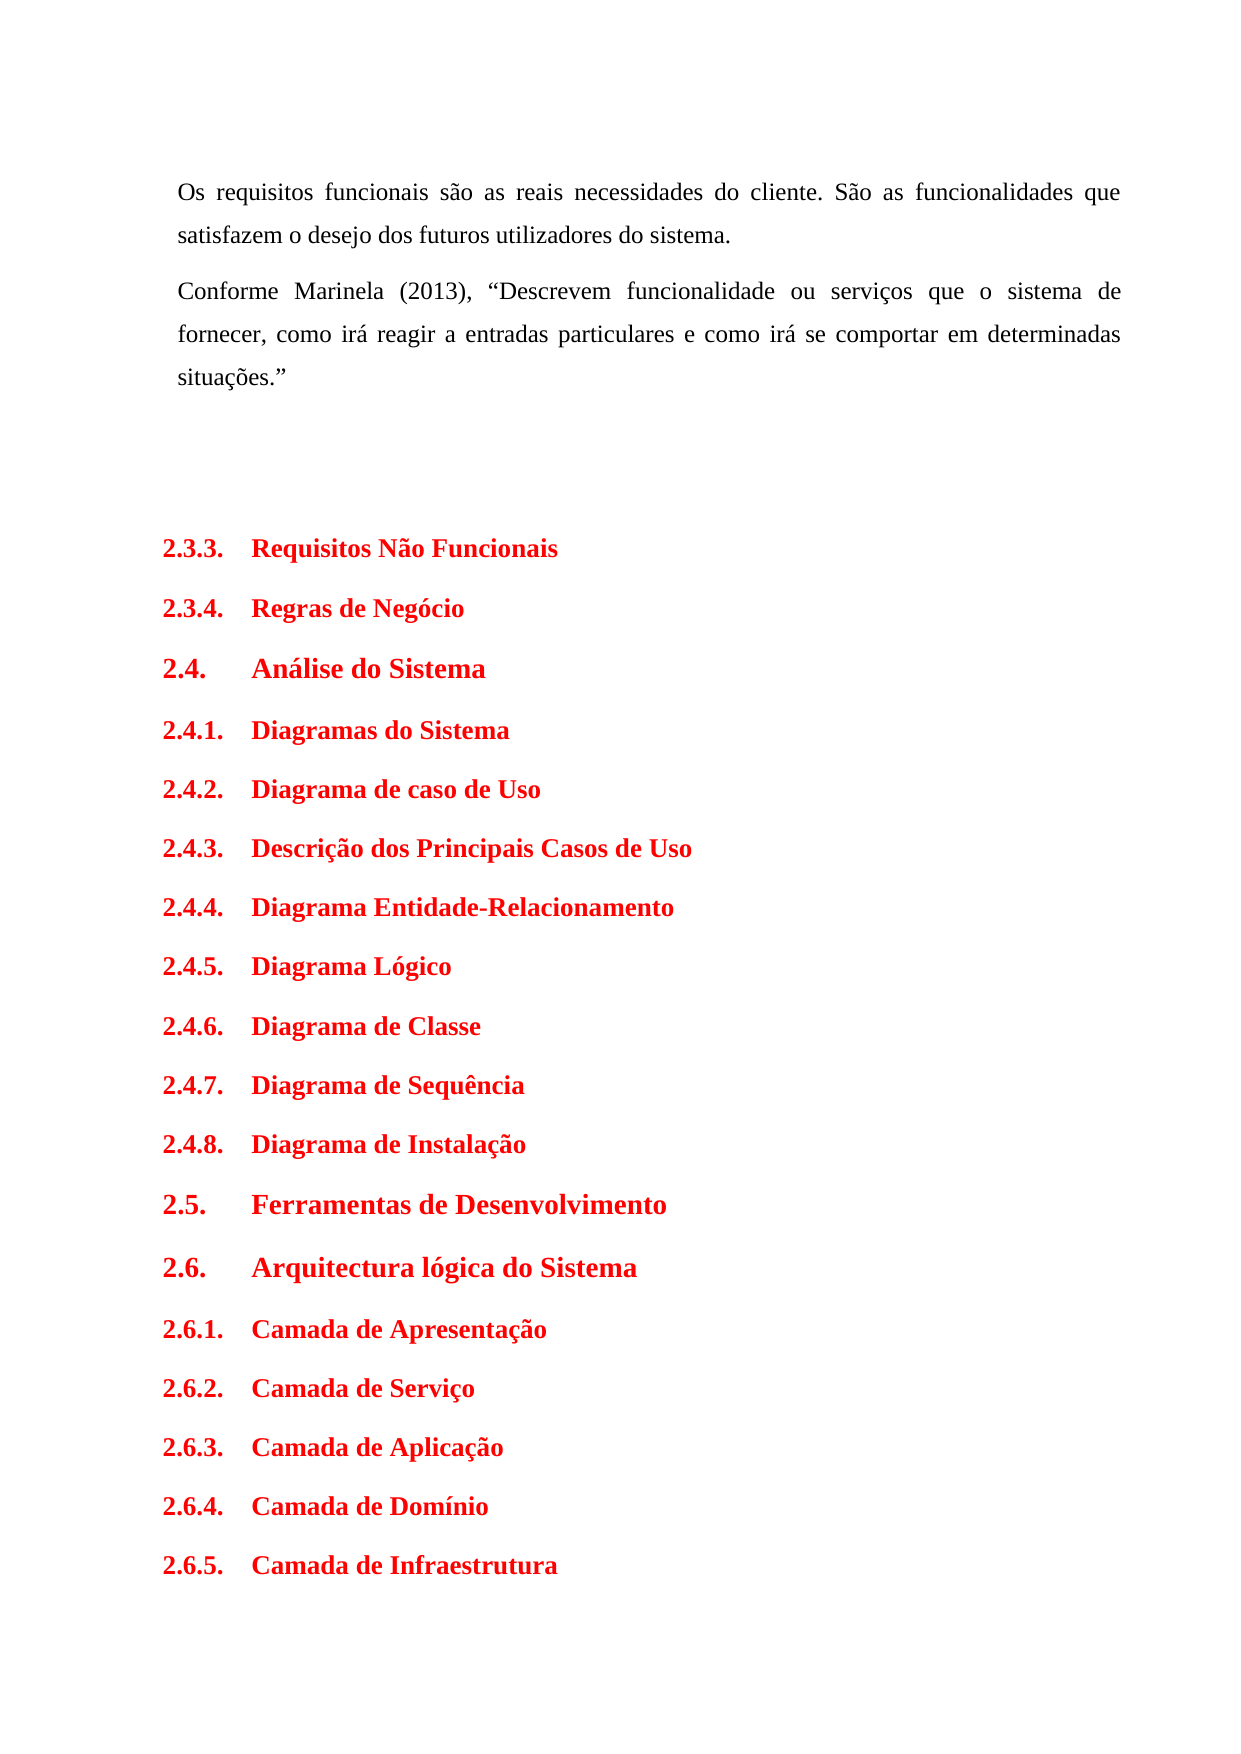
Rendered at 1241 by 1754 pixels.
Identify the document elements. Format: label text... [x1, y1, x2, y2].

list Camada de Serviço [162, 1372, 1122, 1403]
list Camada de Aplicação [162, 1431, 1122, 1462]
text Conforme Marinela (2013), “Descrevem funcionalidade ou serviços que o sistema de fornecer, como irá reagir a entradas particulares e como irá se comportar em determinadas situações.” [177, 276, 1122, 391]
list Requisitos Não Funcionais [162, 533, 1122, 564]
list Diagramas do Sistema [162, 714, 1122, 745]
list Diagrama de caso de Uso [162, 773, 1122, 804]
list Camada de Domínio [162, 1490, 1122, 1521]
list Diagrama de Classe [162, 1009, 1122, 1041]
list Arquitectura lógica do Sistema [162, 1250, 1122, 1283]
list Camada de Infraestrutura [162, 1549, 1122, 1581]
list Ferramentas de Desenvolvimento [162, 1187, 1122, 1221]
list Descrição dos Principais Casos de Uso [162, 832, 1122, 863]
list Regras de Negócio [162, 592, 1122, 623]
list Análise do Sistema [162, 651, 1122, 684]
text Os requisitos funcionais são as reais necessidades do cliente. São as funcionalidades que satisfazem o desejo dos futuros utilizadores do sistema. [177, 177, 1122, 249]
list Diagrama de Sequência [162, 1069, 1122, 1100]
list Diagrama Entidade-Relacionamento [162, 891, 1122, 922]
list Camada de Apresentação [162, 1313, 1122, 1344]
list Diagrama de Instalação [162, 1128, 1122, 1159]
list Diagrama Lógico [162, 950, 1122, 982]
